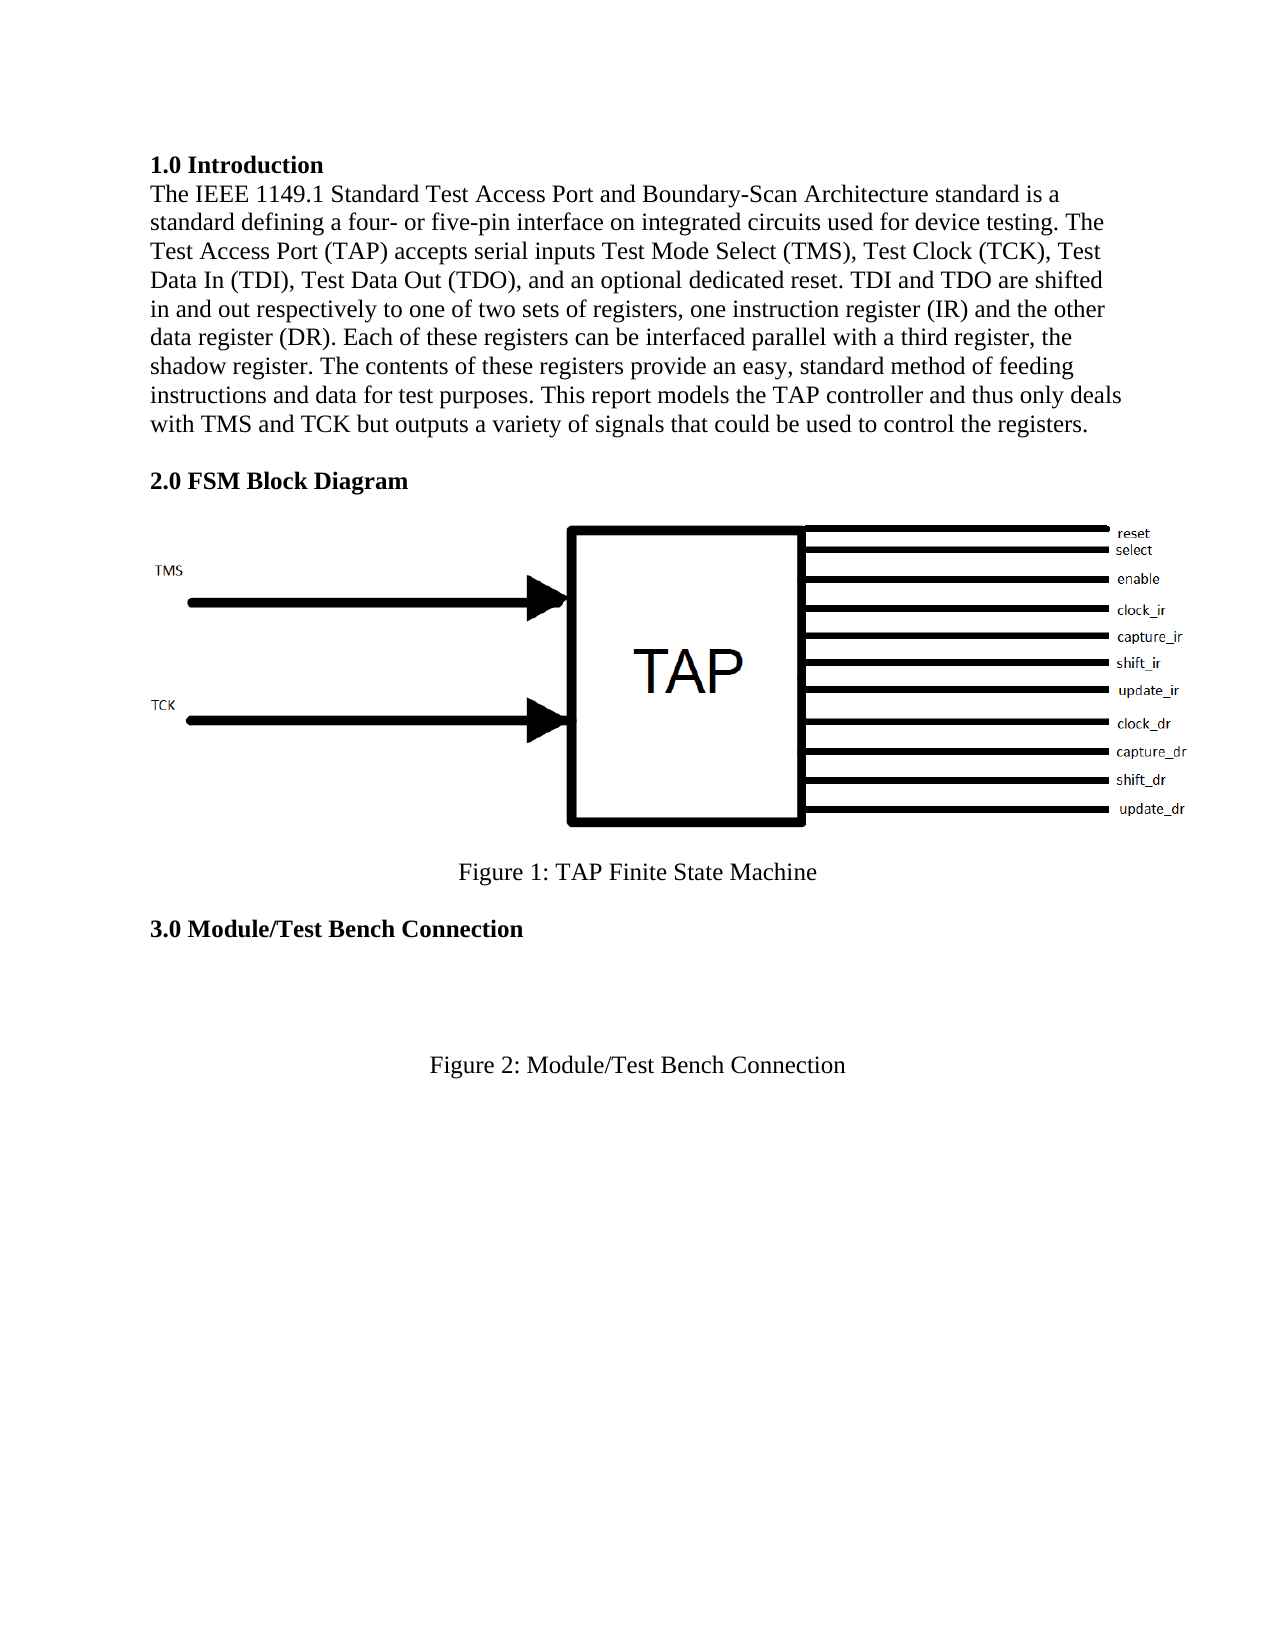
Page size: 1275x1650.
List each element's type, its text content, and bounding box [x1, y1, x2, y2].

text Figure 2: Module/Test Bench Connection [150, 1051, 1125, 1079]
list FSM Block Diagram [150, 466, 1125, 495]
text The IEEE 1149.1 Standard Test Access Port and Boundary-Scan Architecture standard is a standard defining a four- or five-pin interface on integrated circuits used for device testing. The Test Access Port (TAP) accepts serial inputs Test Mode Select (TMS), Test Clock (TCK), Test Data In (TDI), Test Data Out (TDO), and an optional dedicated reset. TDI and TDO are shifted in and out respectively to one of two sets of registers, one instruction register (IR) and the other data register (DR). Each of these registers can be interfaced parallel with a third register, the shadow register. The contents of these registers provide an easy, standard method of feeding instructions and data for test purposes. This report models the TAP controller and thus only deals with TMS and TCK but outputs a variety of signals that could be used to control the registers. [150, 179, 1125, 437]
list Introduction [150, 150, 1125, 179]
list Module/Test Bench Connection [150, 914, 1125, 943]
picture [150, 523, 1217, 857]
text Figure 1: TAP Finite State Machine [150, 857, 1125, 885]
